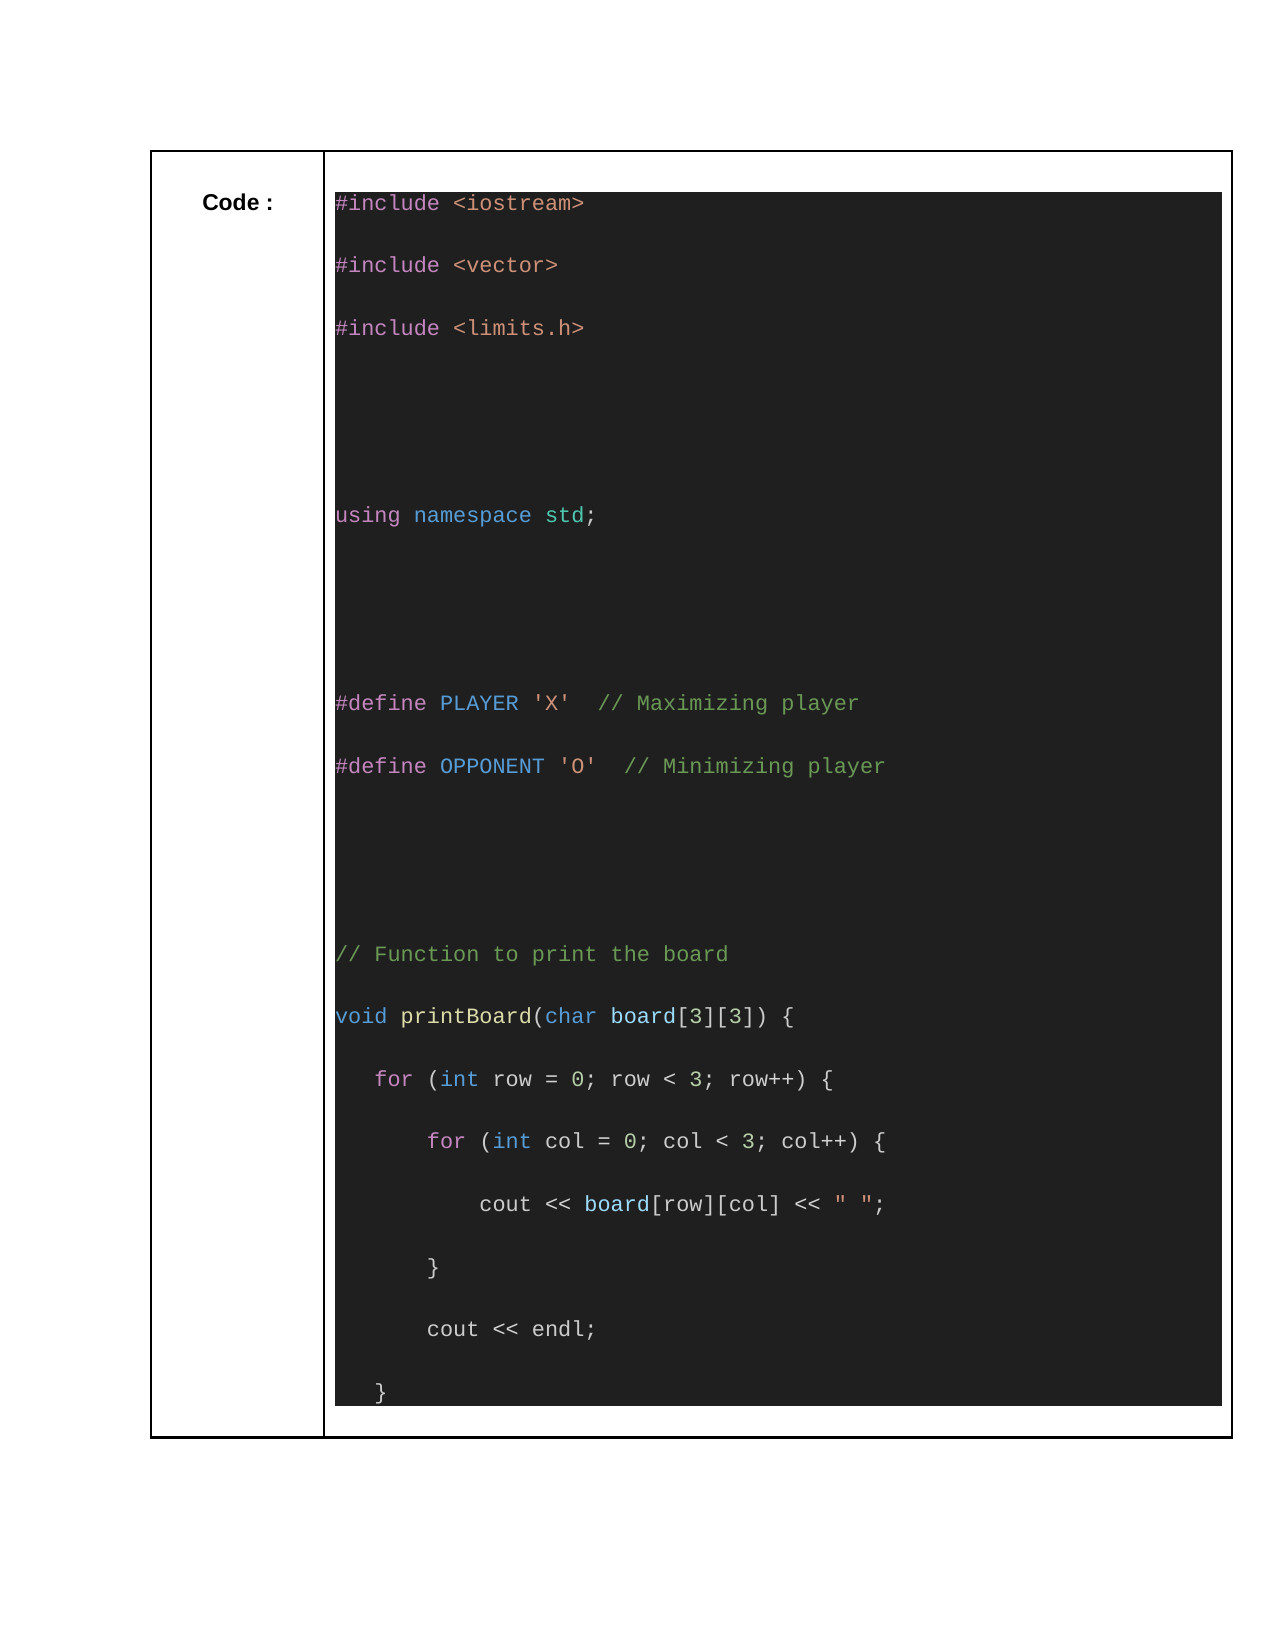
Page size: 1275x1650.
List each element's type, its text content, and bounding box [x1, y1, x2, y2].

table_cell Code : [152, 152, 323, 1436]
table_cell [325, 152, 1231, 1436]
